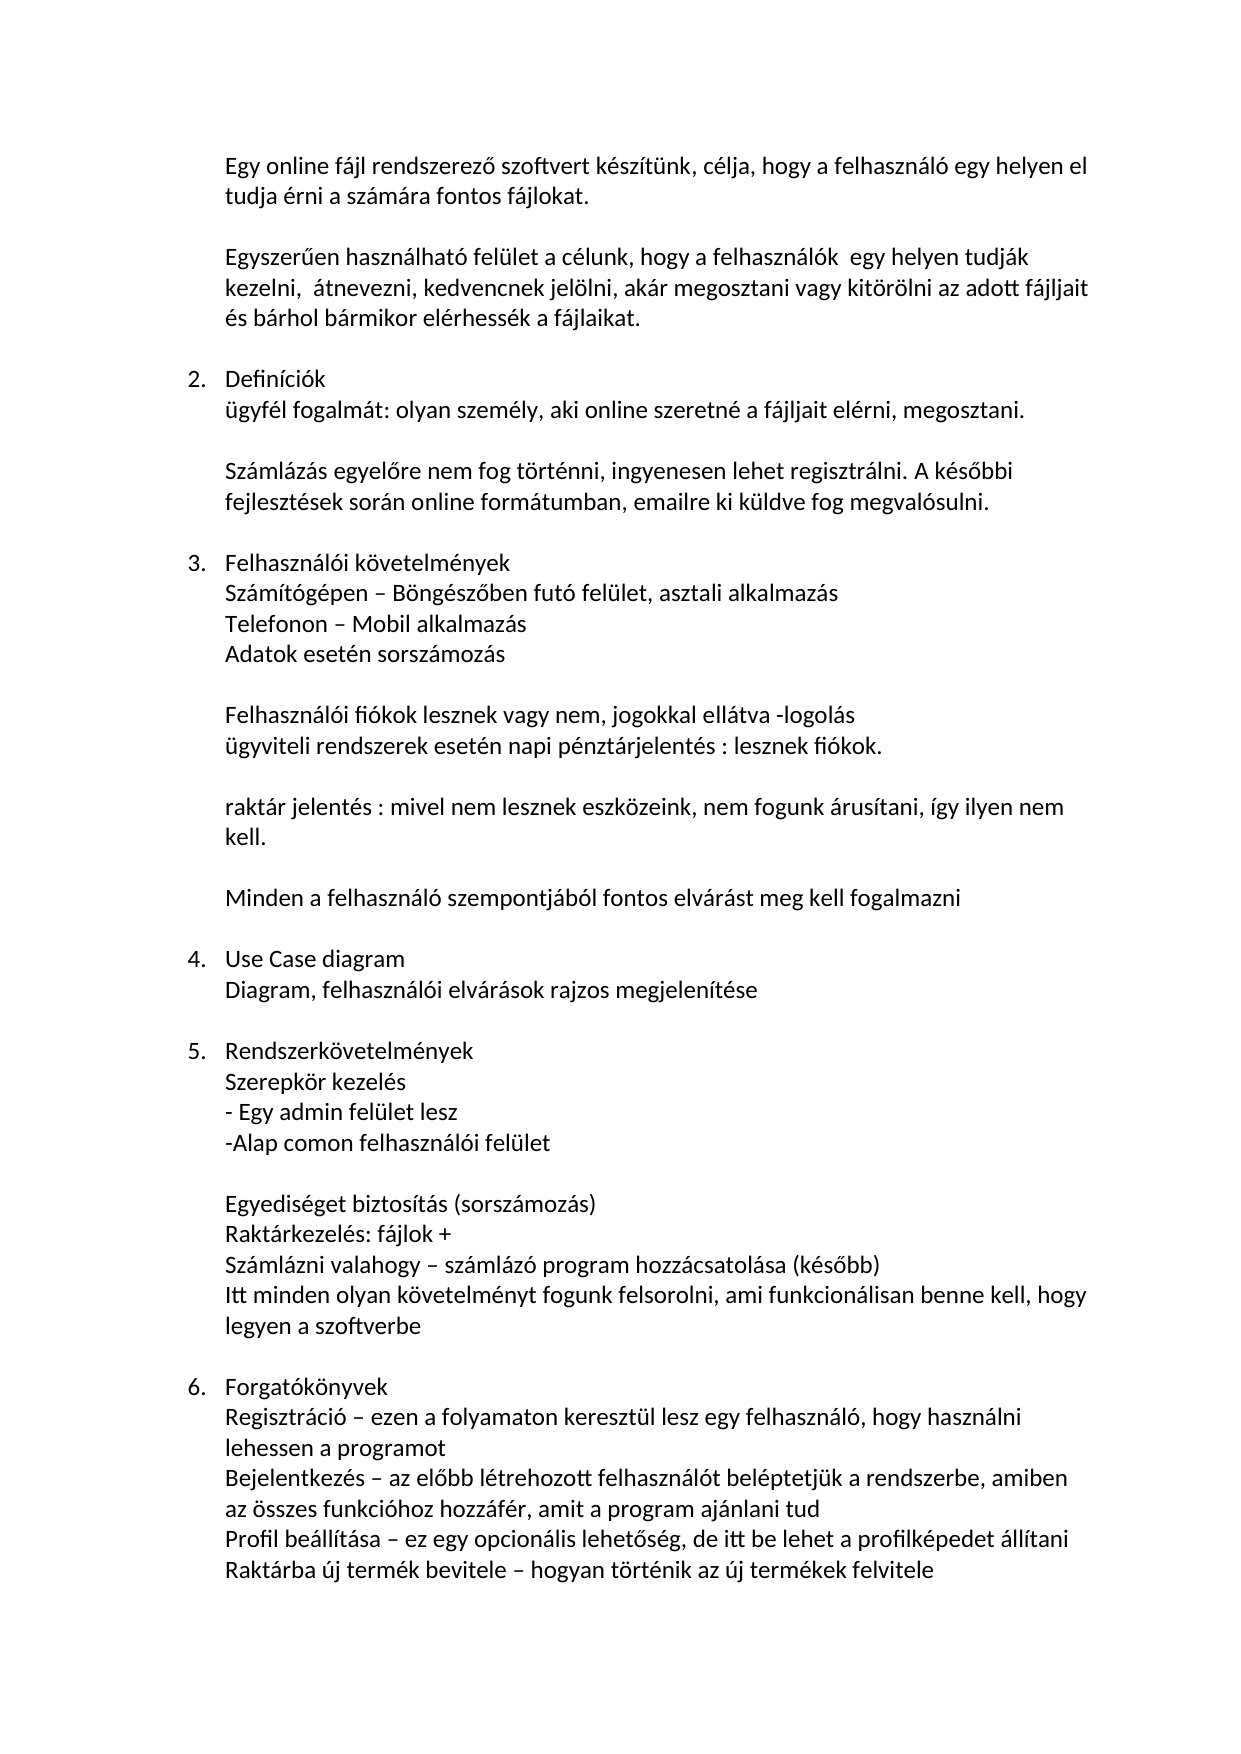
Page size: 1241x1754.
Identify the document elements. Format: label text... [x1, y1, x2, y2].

list Definíciók ügyfél fogalmát: olyan személy, aki online szeretné a fájljait elérni, megosztani. [187, 364, 1090, 425]
text Számlázás egyelőre nem fog történni, ingyenesen lehet regisztrálni. A későbbi fejlesztések során online formátumban, emailre ki küldve fog megvalósulni. [225, 425, 1090, 547]
text -Alap comon felhasználói felület [225, 1127, 1090, 1157]
text Minden a felhasználó szempontjából fontos elvárást meg kell fogalmazni [225, 852, 1090, 913]
text Egy online fájl rendszerező szoftvert készítünk, célja, hogy a felhasználó egy helyen el tudja érni a számára fontos fájlokat. [225, 150, 1090, 211]
list Rendszerkövetelmények Szerepkör kezelés - Egy admin felület lesz [187, 1035, 1090, 1127]
list Use Case diagram Diagram, felhasználói elvárások rajzos megjelenítése [187, 943, 1090, 1035]
text raktár jelentés : mivel nem lesznek eszközeink, nem fogunk árusítani, így ilyen nem kell. [225, 760, 1090, 852]
text Felhasználói fiókok lesznek vagy nem, jogokkal ellátva -logolás ügyviteli rendszerek esetén napi pénztárjelentés : lesznek fiókok. [225, 669, 1090, 760]
text Telefonon – Mobil alkalmazás Adatok esetén sorszámozás [225, 608, 1090, 669]
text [225, 1523, 1090, 1584]
text Bejelentkezés – az előbb létrehozott felhasználót beléptetjük a rendszerbe, amiben az összes funkcióhoz hozzáfér, amit a program ajánlani tud [225, 1462, 1090, 1523]
text Egyediséget biztosítás (sorszámozás) Raktárkezelés: fájlok + Számlázni valahogy – számlázó program hozzácsatolása (később) Itt minden olyan követelményt fogunk felsorolni, ami funkcionálisan benne kell, hogy legyen a szoftverbe [225, 1157, 1090, 1340]
list Forgatókönyvek Regisztráció – ezen a folyamaton keresztül lesz egy felhasználó, hogy használni lehessen a programot [187, 1371, 1090, 1462]
list Felhasználói követelmények Számítógépen – Böngészőben futó felület, asztali alkalmazás [187, 547, 1090, 608]
text Egyszerűen használható felület a célunk, hogy a felhasználók egy helyen tudják kezelni, átnevezni, kedvencnek jelölni, akár megosztani vagy kitörölni az adott fájljait és bárhol bármikor elérhessék a fájlaikat. [225, 242, 1090, 364]
